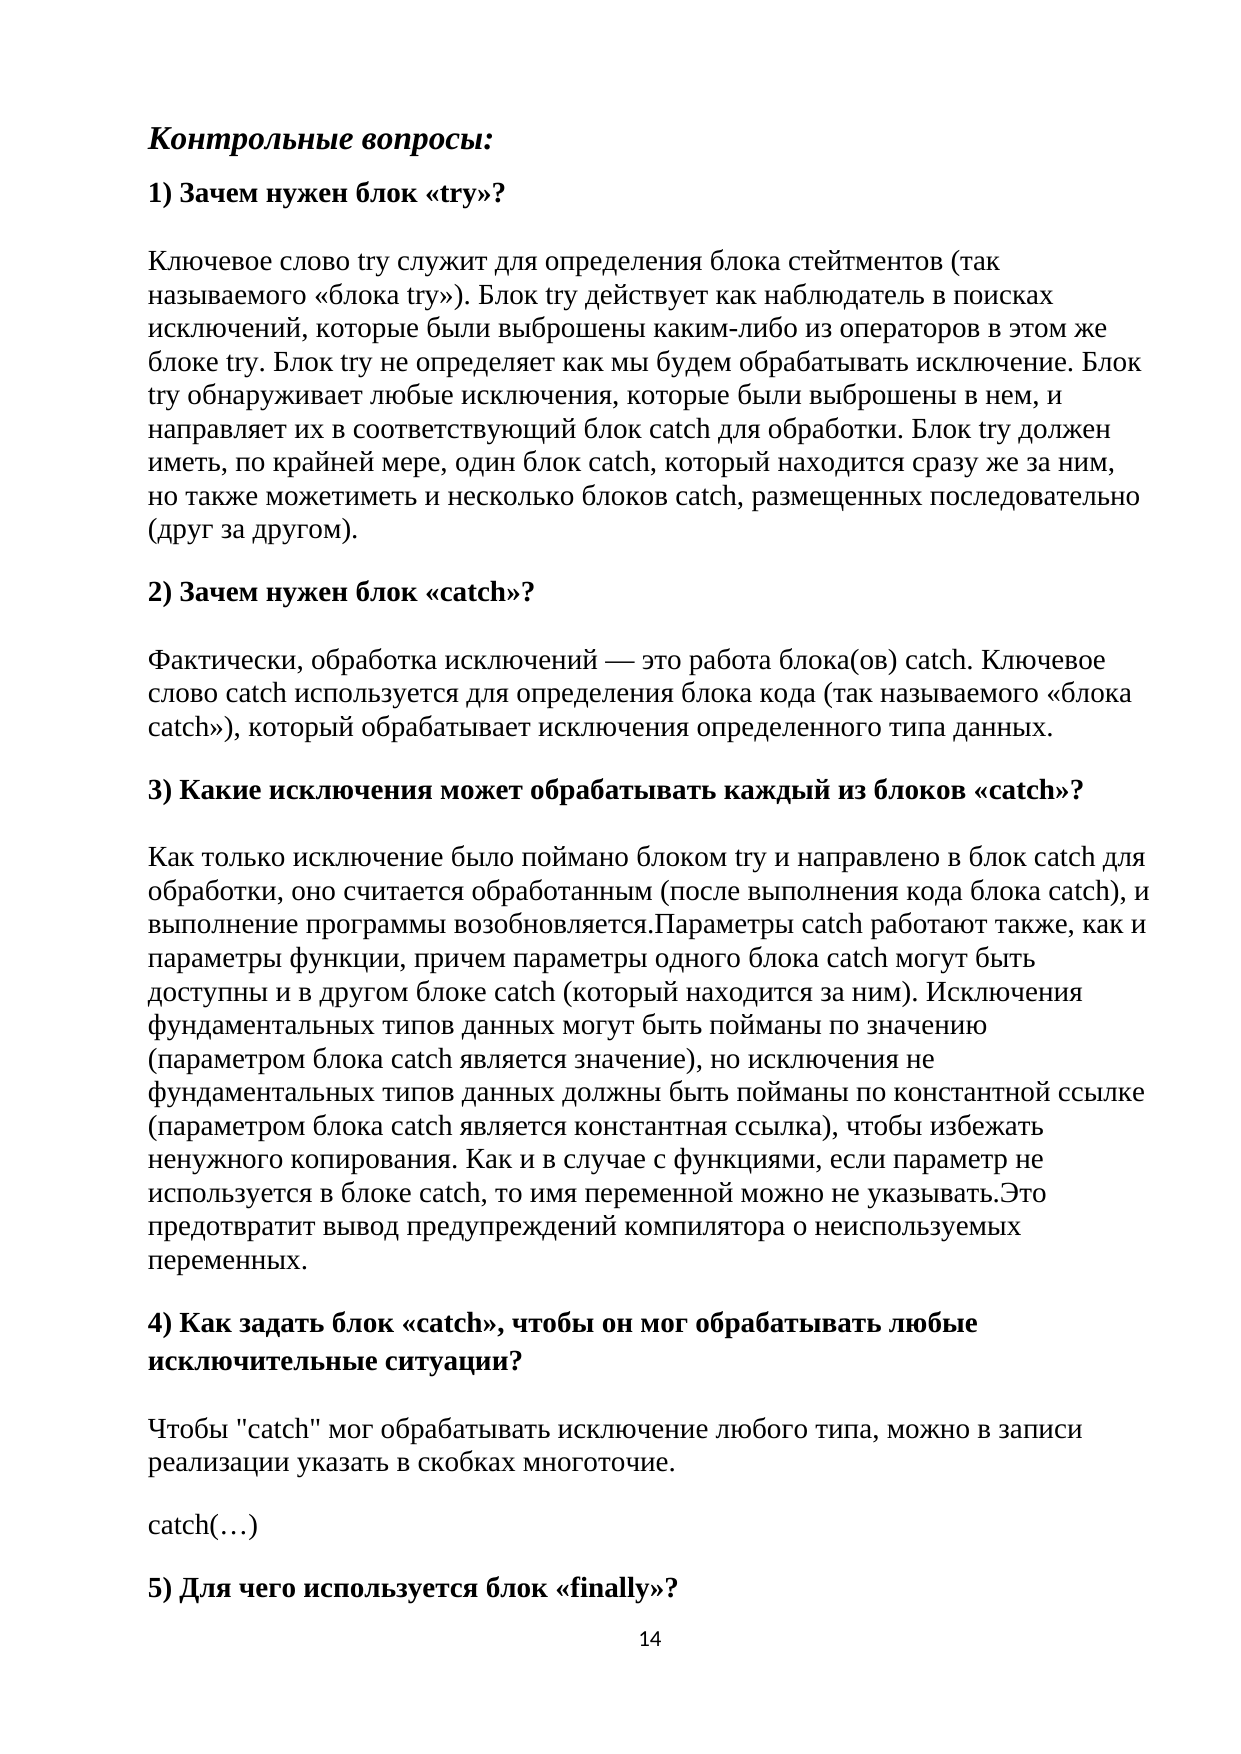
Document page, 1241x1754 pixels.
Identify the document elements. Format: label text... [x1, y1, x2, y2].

subtitle Контрольные вопросы: [148, 118, 1152, 156]
text catch(…) [148, 1507, 1152, 1541]
text Ключевое слово try служит для определения блока стейтментов (так называемого «блока try»). Блок try действует как наблюдатель в поисках исключений, которые были выброшены каким-либо из операторов в этом же блоке try. Блок try не определяет как мы будем обрабатывать исключение. Блок try обнаруживает любые исключения, которые были выброшены в нем, и направляет их в соответствующий блок catch для обработки. Блок try должен иметь, по крайней мере, один блок catch, который находится сразу же за ним, но также можетиметь и несколько блоков catch, размещенных последовательно (друг за другом). [148, 243, 1152, 545]
text Чтобы "catch" мог обрабатывать исключение любого типа, можно в записи реализации указать в скобках многоточие. [148, 1411, 1152, 1478]
text 5) Для чего используется блок «finally»? [148, 1570, 1152, 1603]
text 1) Зачем нужен блок «try»? [148, 176, 1152, 209]
text Фактически, обработка исключений — это работа блока(ов) catch. Ключевое слово catch используется для определения блока кода (так называемого «блока catch»), который обрабатывает исключения определенного типа данных. [148, 642, 1152, 743]
text 4) Как задать блок «catch», чтобы он мог обрабатывать любые исключительные ситуации? [148, 1305, 1152, 1377]
text 2) Зачем нужен блок «catch»? [148, 574, 1152, 608]
text 3) Какие исключения может обрабатывать каждый из блоков «catch»? [148, 772, 1152, 805]
text Как только исключение было поймано блоком try и направлено в блок catch для обработки, оно считается обработанным (после выполнения кода блока catch), и выполнение программы возобновляется.Параметры catch работают также, как и параметры функции, причем параметры одного блока catch могут быть доступны и в другом блоке catch (который находится за ним). Исключения фундаментальных типов данных могут быть пойманы по значению (параметром блока catch является значение), но исключения не фундаментальных типов данных должны быть пойманы по константной ссылке (параметром блока catch является константная ссылка), чтобы избежать ненужного копирования. Как и в случае с функциями, если параметр не используется в блоке catch, то имя переменной можно не указывать.Это предотвратит вывод предупреждений компилятора о неиспользуемых переменных. [148, 839, 1152, 1276]
